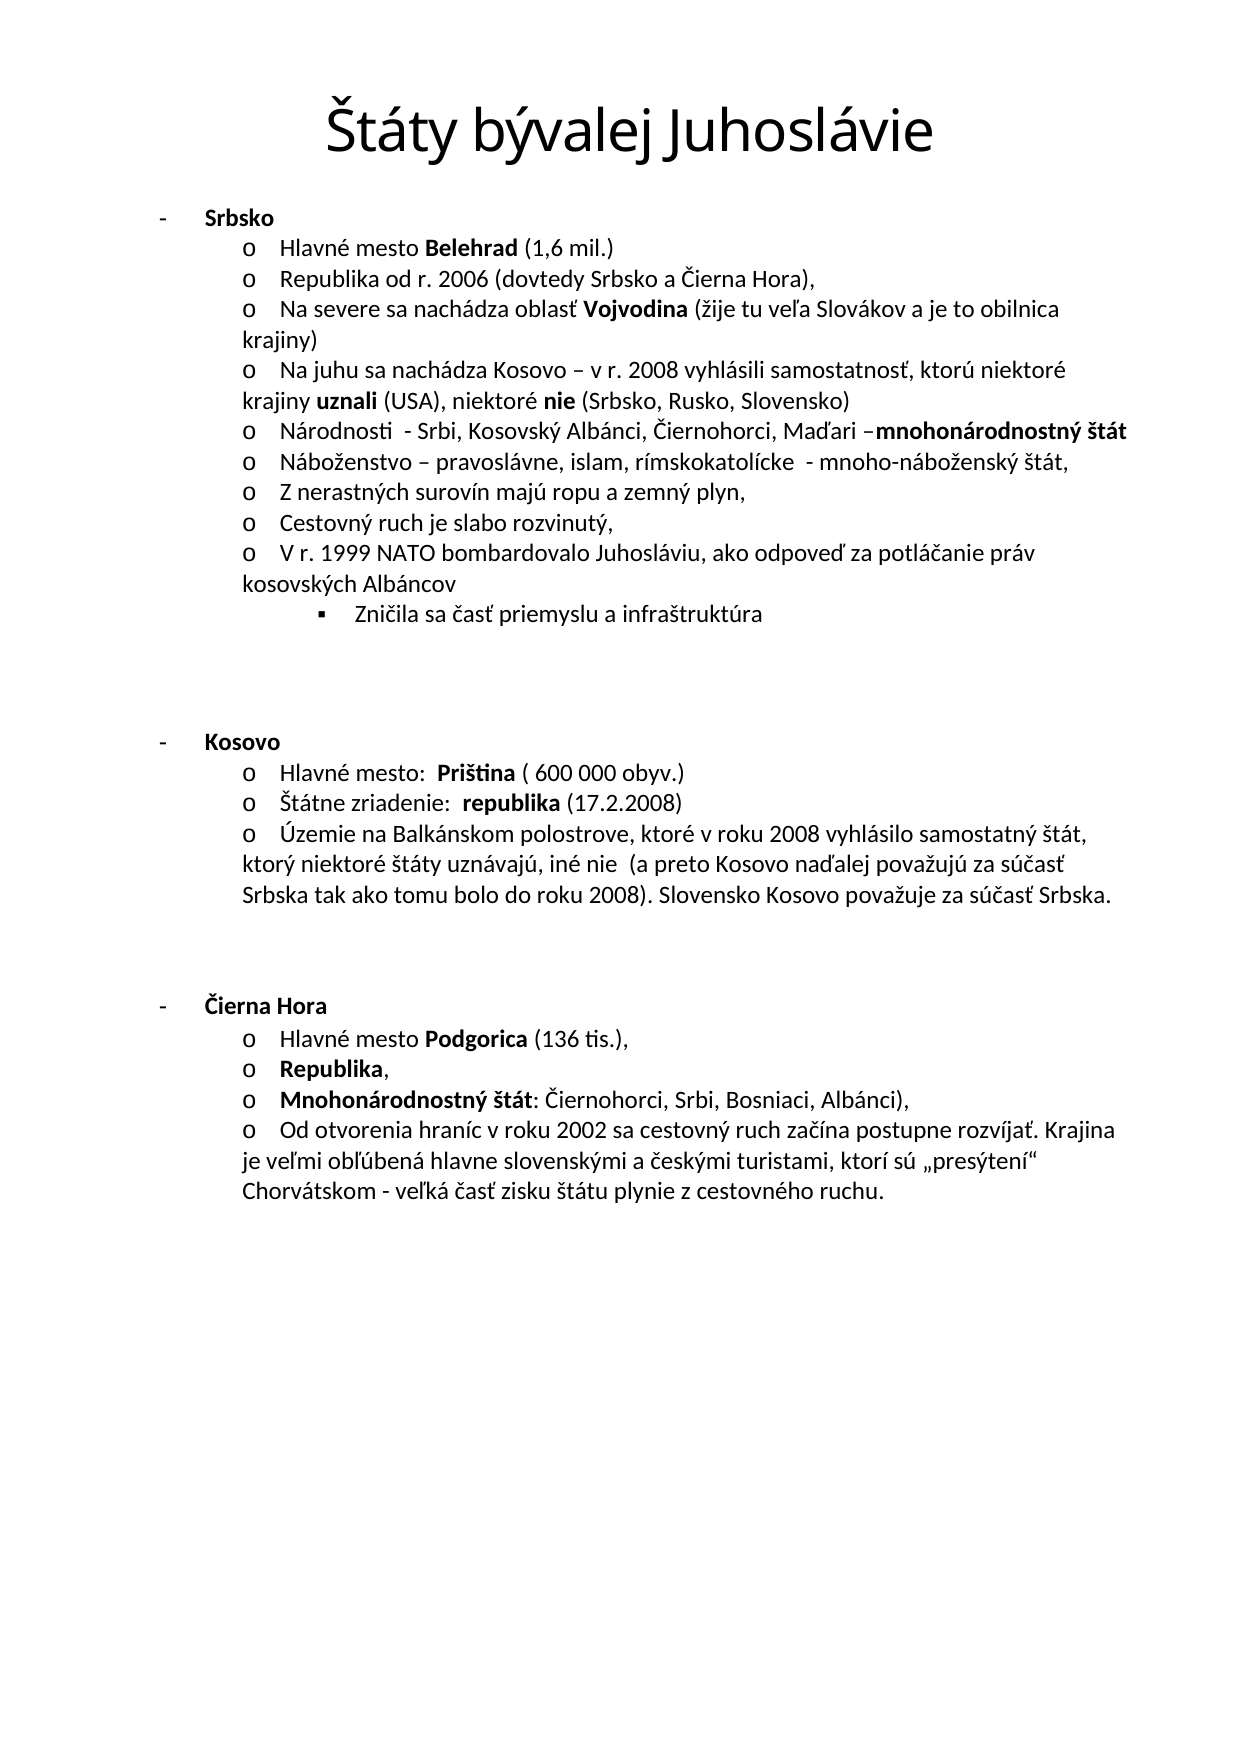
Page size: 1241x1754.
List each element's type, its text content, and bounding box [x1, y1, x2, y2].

list Z nerastných surovín majú ropu a zemný plyn, [242, 477, 1132, 507]
list Kosovo [159, 727, 1132, 757]
list Hlavné mesto Podgorica (136 tis.), [242, 1023, 1132, 1053]
list Od otvorenia hraníc v roku 2002 sa cestovný ruch začína postupne rozvíjať. Krajina je veľmi obľúbená hlavne slovenskými a českými turistami, ktorí sú „presýtení“ Chorvátskom - veľká časť zisku štátu plynie z cestovného ruchu. [242, 1114, 1132, 1206]
list Srbsko [159, 202, 1132, 232]
list V r. 1999 NATO bombardovalo Juhosláviu, ako odpoveď za potláčanie práv kosovských Albáncov [242, 538, 1132, 599]
list Hlavné mesto: Priština ( 600 000 obyv.) [242, 757, 1132, 788]
list Územie na Balkánskom polostrove, ktoré v roku 2008 vyhlásilo samostatný štát, ktorý niektoré štáty uznávajú, iné nie (a preto Kosovo naďalej považujú za súčasť Srbska tak ako tomu bolo do roku 2008). Slovensko Kosovo považuje za súčasť Srbska. [242, 818, 1132, 910]
list Zničila sa časť priemyslu a infraštruktúra [317, 599, 1132, 629]
list Na severe sa nachádza oblasť Vojvodina (žije tu veľa Slovákov a je to obilnica krajiny) [242, 293, 1132, 354]
list Mnohonárodnostný štát: Čiernohorci, Srbi, Bosniaci, Albánci), [242, 1084, 1132, 1114]
list Štátne zriadenie: republika (17.2.2008) [242, 788, 1132, 818]
list Náboženstvo – pravoslávne, islam, rímskokatolícke - mnoho-náboženský štát, [242, 446, 1132, 477]
title Štáty bývalej Juhoslávie [129, 89, 1132, 169]
list Národnosti - Srbi, Kosovský Albánci, Čiernohorci, Maďari –mnohonárodnostný štát [242, 416, 1132, 446]
list Cestovný ruch je slabo rozvinutý, [242, 507, 1132, 538]
list Republika od r. 2006 (dovtedy Srbsko a Čierna Hora), [242, 263, 1132, 293]
list Na juhu sa nachádza Kosovo – v r. 2008 vyhlásili samostatnosť, ktorú niektoré krajiny uznali (USA), niektoré nie (Srbsko, Rusko, Slovensko) [242, 354, 1132, 416]
list Hlavné mesto Belehrad (1,6 mil.) [242, 232, 1132, 263]
list Republika, [242, 1053, 1132, 1084]
subtitle Čierna Hora [159, 990, 1132, 1021]
